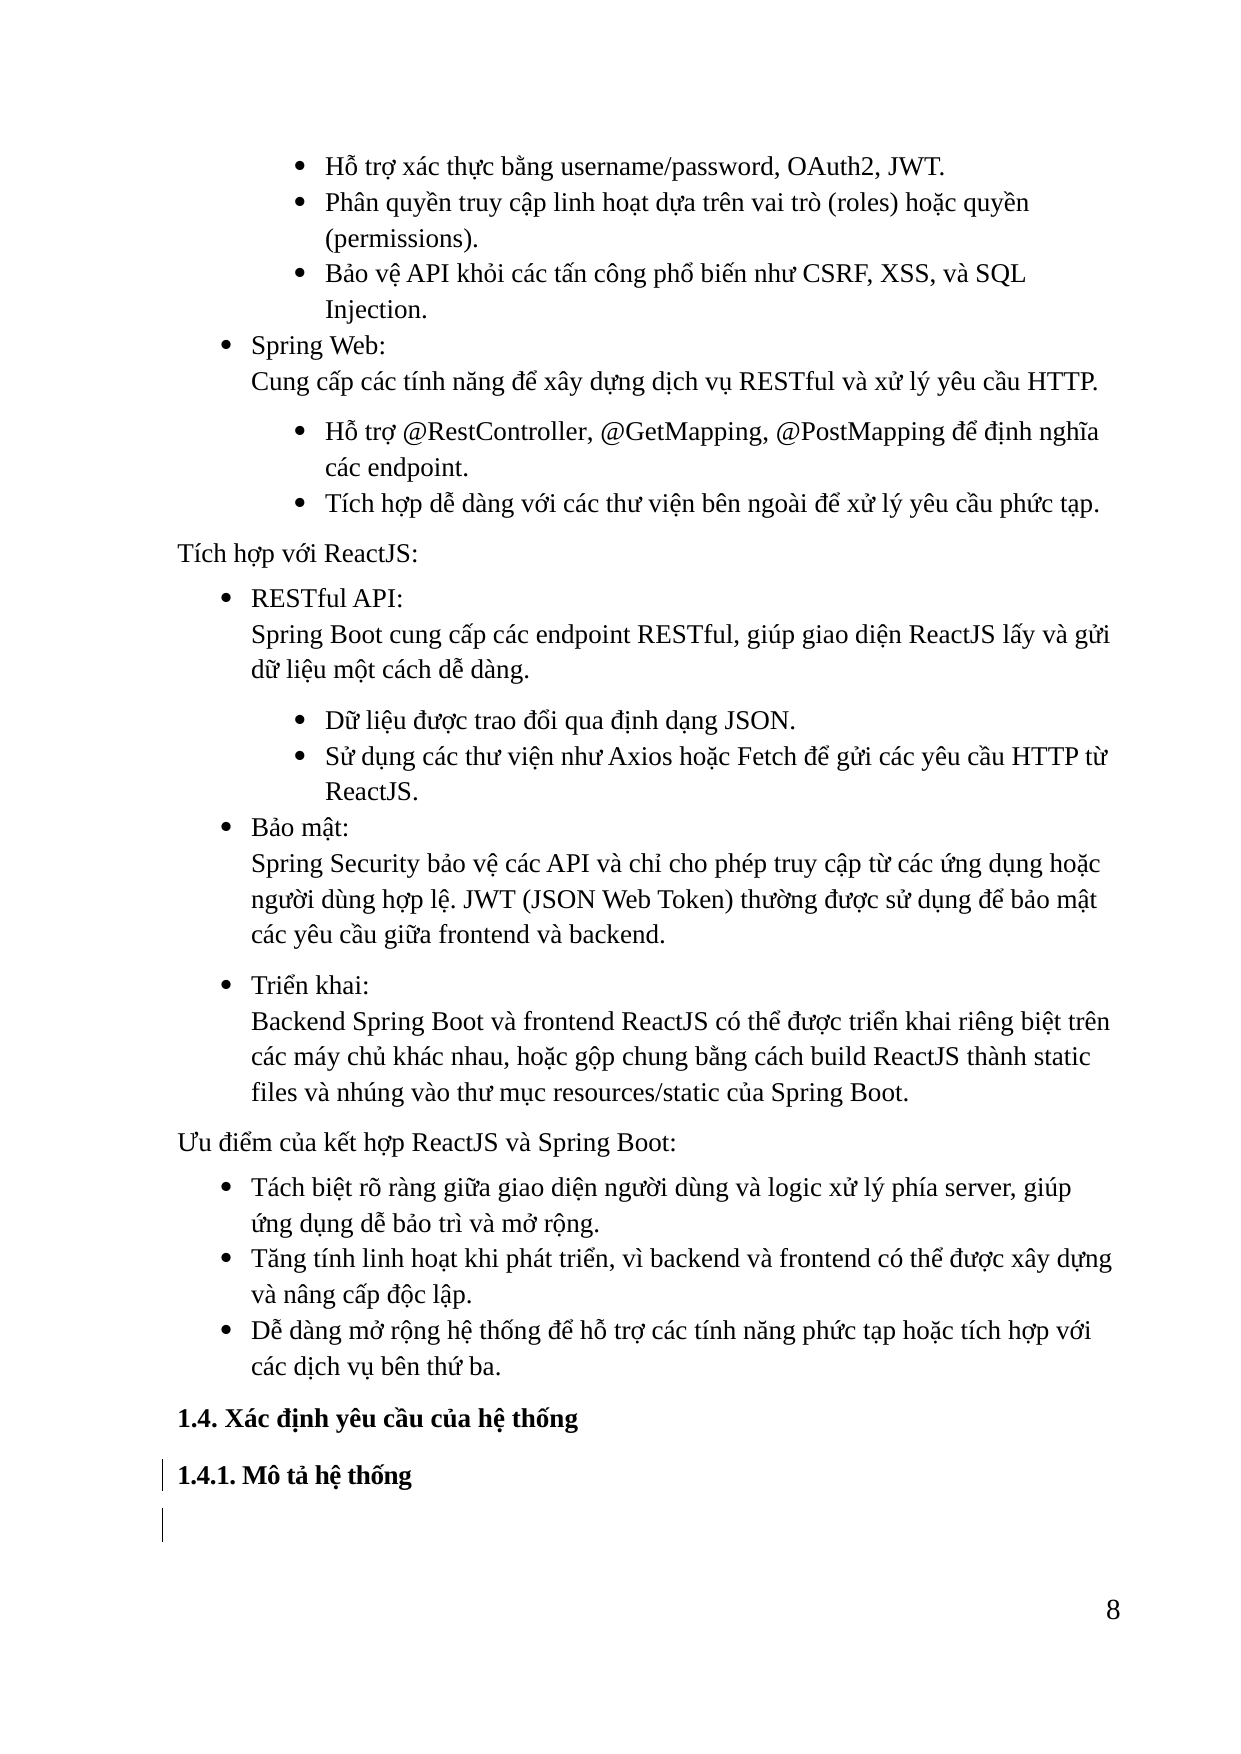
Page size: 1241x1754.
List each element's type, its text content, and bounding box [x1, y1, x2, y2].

subtitle 1.4. Xác định yêu cầu của hệ thống [177, 1402, 1120, 1433]
list Dễ dàng mở rộng hệ thống để hỗ trợ các tính năng phức tạp hoặc tích hợp với các dịch vụ bên thứ ba. [221, 1314, 1120, 1381]
list Bảo vệ API khỏi các tấn công phổ biến như CSRF, XSS, và SQL Injection. [295, 257, 1120, 324]
list Dữ liệu được trao đổi qua định dạng JSON. [295, 704, 1120, 735]
list RESTful API: Spring Boot cung cấp các endpoint RESTful, giúp giao diện ReactJS lấy và gửi dữ liệu một cách dễ dàng. [221, 582, 1120, 684]
list Hỗ trợ xác thực bằng username/password, OAuth2, JWT. [295, 150, 1120, 181]
list Bảo mật: Spring Security bảo vệ các API và chỉ cho phép truy cập từ các ứng dụng hoặc người dùng hợp lệ. JWT (JSON Web Token) thường được sử dụng để bảo mật các yêu cầu giữa frontend và backend. [221, 811, 1120, 950]
subtitle Tích hợp với ReactJS: [177, 537, 1120, 568]
list Sử dụng các thư viện như Axios hoặc Fetch để gửi các yêu cầu HTTP từ ReactJS. [295, 740, 1120, 807]
list Tích hợp dễ dàng với các thư viện bên ngoài để xử lý yêu cầu phức tạp. [295, 487, 1120, 518]
list Phân quyền truy cập linh hoạt dựa trên vai trò (roles) hoặc quyền (permissions). [295, 186, 1120, 253]
list Tách biệt rõ ràng giữa giao diện người dùng và logic xử lý phía server, giúp ứng dụng dễ bảo trì và mở rộng. [221, 1171, 1120, 1238]
list Triển khai: Backend Spring Boot và frontend ReactJS có thể được triển khai riêng biệt trên các máy chủ khác nhau, hoặc gộp chung bằng cách build ReactJS thành static files và nhúng vào thư mục resources/static của Spring Boot. [221, 969, 1120, 1107]
list Hỗ trợ @RestController, @GetMapping, @PostMapping để định nghĩa các endpoint. [295, 415, 1120, 482]
subtitle 1.4.1. Mô tả hệ thống [177, 1459, 1120, 1491]
list Spring Web: Cung cấp các tính năng để xây dựng dịch vụ RESTful và xử lý yêu cầu HTTP. [221, 329, 1120, 396]
subtitle Ưu điểm của kết hợp ReactJS và Spring Boot: [177, 1126, 1120, 1158]
list Tăng tính linh hoạt khi phát triển, vì backend và frontend có thể được xây dựng và nâng cấp độc lập. [221, 1243, 1120, 1309]
